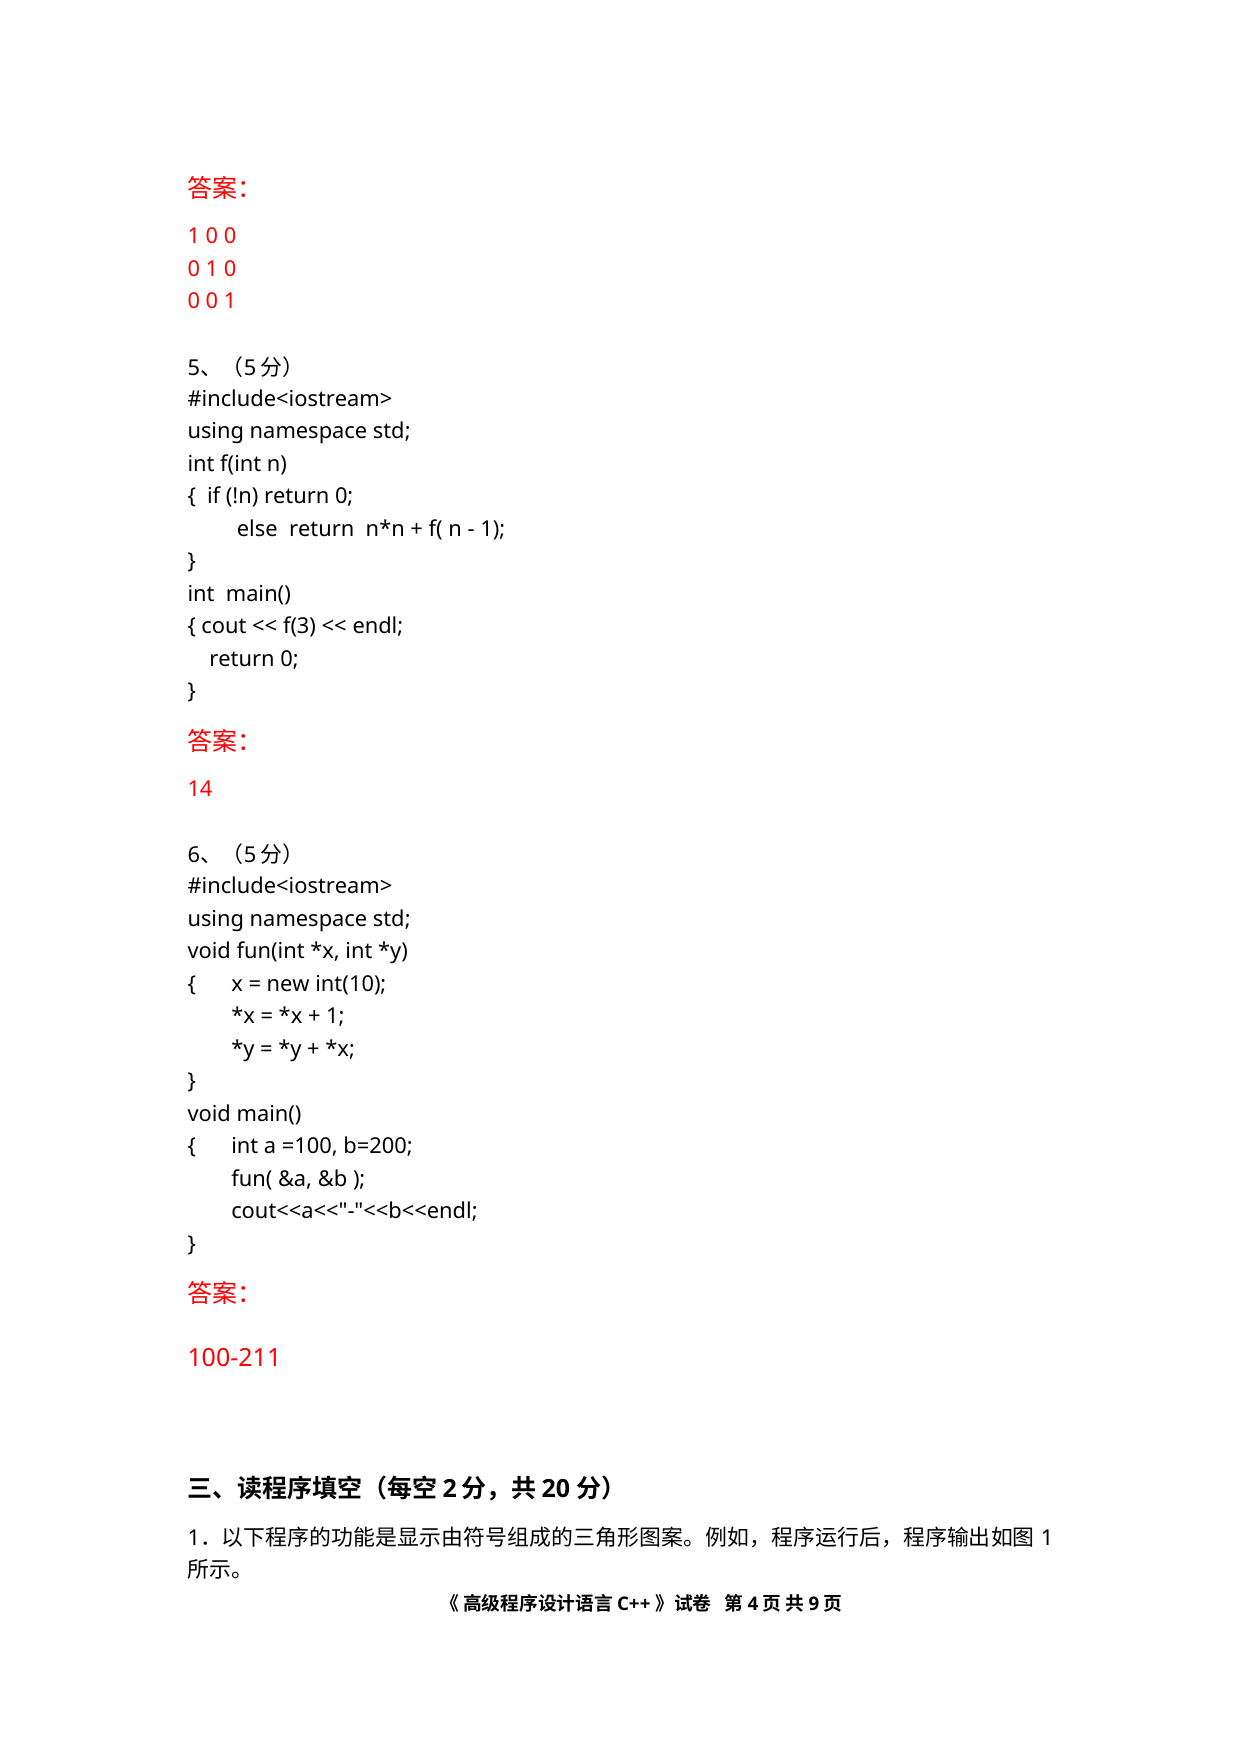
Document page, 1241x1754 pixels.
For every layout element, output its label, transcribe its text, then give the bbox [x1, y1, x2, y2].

text fun( &a, &b ); [187, 1162, 1053, 1194]
text 1．以下程序的功能是显示由符号组成的三角形图案。例如，程序运行后，程序输出如图1所示。 [187, 1519, 1053, 1584]
text 5、（5分） [187, 349, 1053, 382]
text } [187, 1227, 1053, 1259]
text using namespace std; [187, 902, 1053, 934]
text return 0; [187, 642, 1053, 674]
text 答案： [187, 1259, 1053, 1324]
text { x = new int(10); [187, 967, 1053, 999]
text #include<iostream> [187, 869, 1053, 902]
text } [187, 544, 1053, 577]
text *y = *y + *x; [187, 1032, 1053, 1064]
text else return n*n + f( n - 1); [187, 512, 1053, 544]
text 答案： [187, 154, 1053, 219]
text 100-211 [187, 1324, 1053, 1389]
text *x = *x + 1; [187, 999, 1053, 1032]
text { int a =100, b=200; [187, 1129, 1053, 1162]
text { if (!n) return 0; [187, 479, 1053, 512]
text void fun(int *x, int *y) [187, 934, 1053, 967]
text } [187, 1064, 1053, 1097]
text int f(int n) [187, 447, 1053, 479]
text 14 [187, 772, 1053, 804]
text #include<iostream> [187, 382, 1053, 414]
text } [187, 674, 1053, 707]
text int main() [187, 577, 1053, 609]
text using namespace std; [187, 414, 1053, 447]
text 三、读程序填空（每空2分，共20 分） [187, 1454, 1053, 1519]
text { cout << f(3) << endl; [187, 609, 1053, 642]
text 6、（5分） [187, 837, 1053, 869]
text 0 1 0 [187, 252, 1053, 284]
text cout<<a<<"-"<<b<<endl; [187, 1194, 1053, 1227]
text 1 0 0 [187, 219, 1053, 252]
text void main() [187, 1097, 1053, 1129]
text 0 0 1 [187, 284, 1053, 317]
text 答案： [187, 707, 1053, 772]
